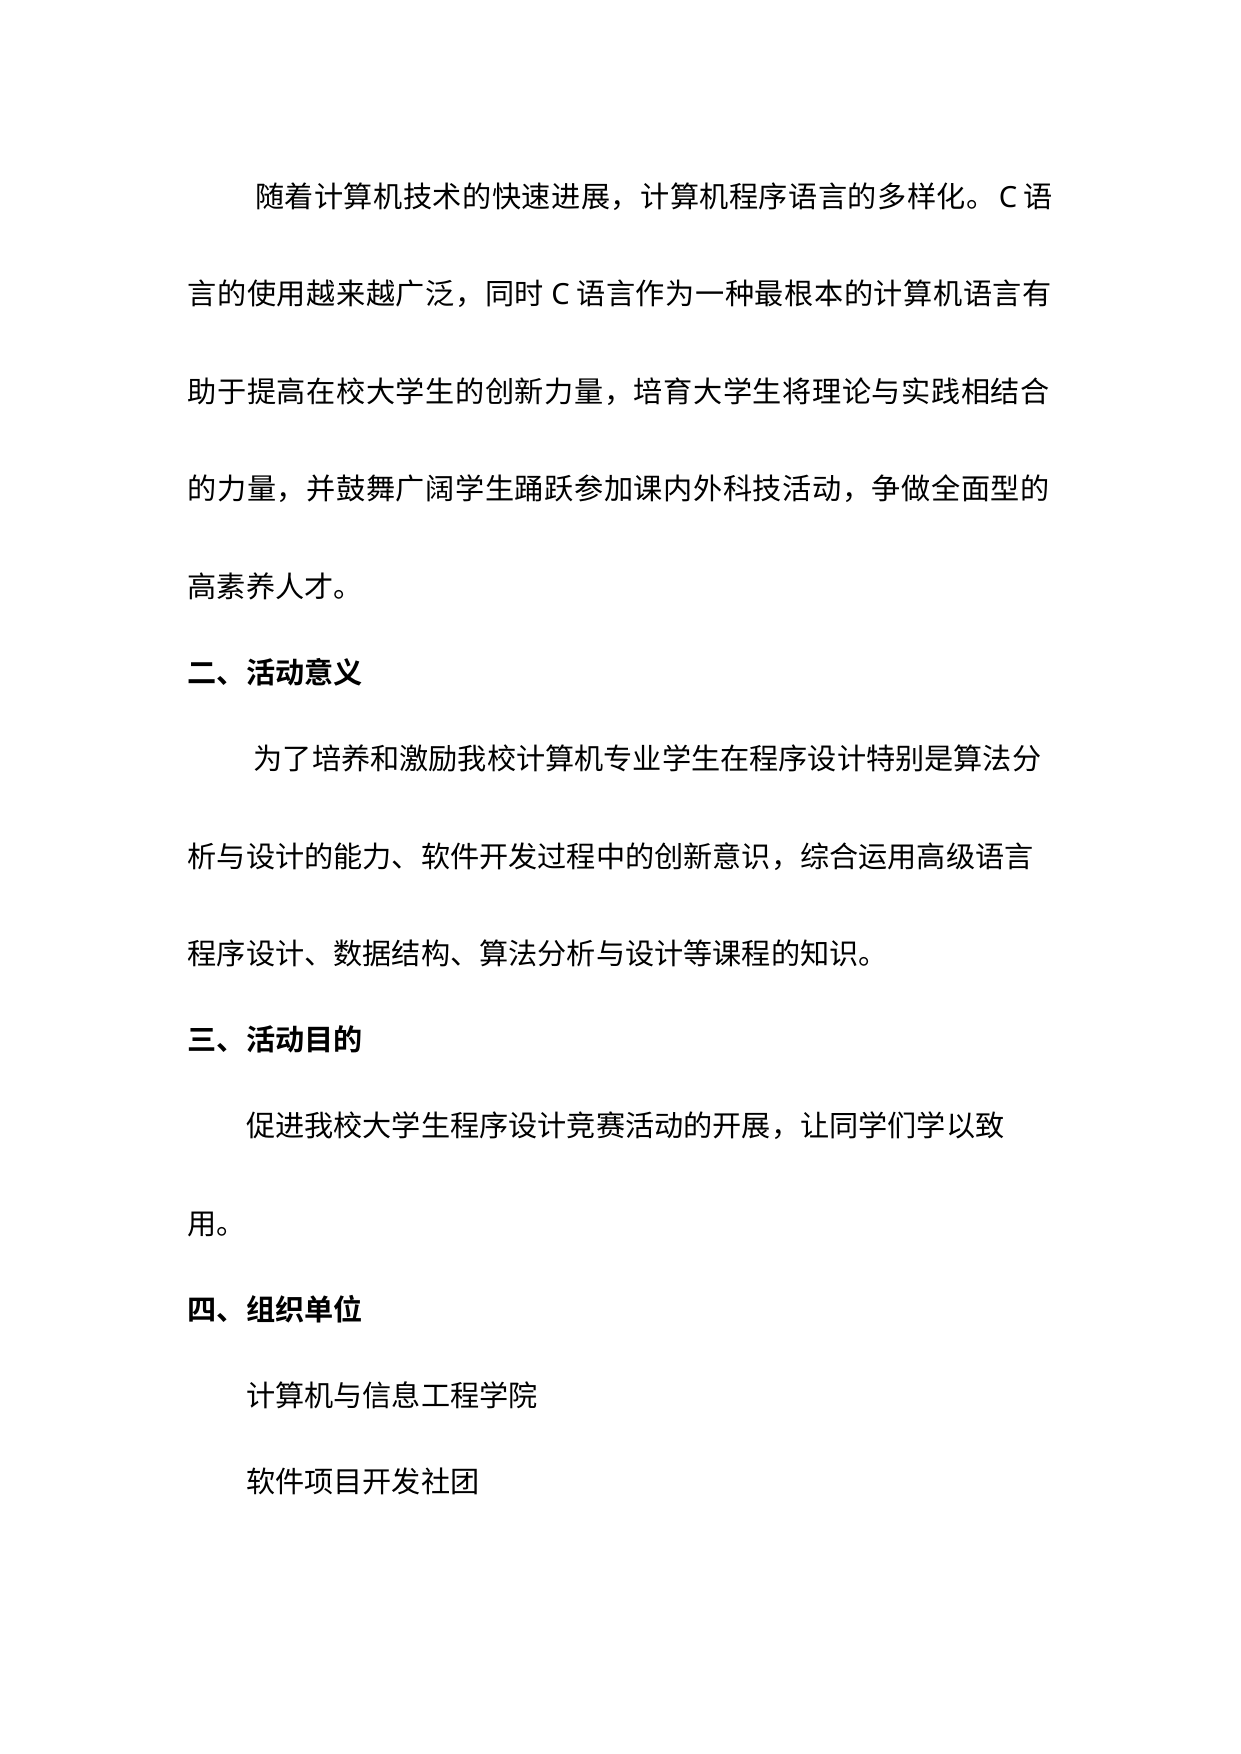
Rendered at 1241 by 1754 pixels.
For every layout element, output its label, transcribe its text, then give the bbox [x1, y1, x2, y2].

text 计算机与信息工程学院 [187, 1361, 1053, 1426]
text 软件项目开发社团 [187, 1447, 1053, 1512]
text 促进我校大学生程序设计竞赛活动的开展，让同学们学以致用。 [187, 1092, 1053, 1254]
text 为了培养和激励我校计算机专业学生在程序设计特别是算法分析与设计的能力、软件开发过程中的创新意识，综合运用高级语言程序设计、数据结构、算法分析与设计等课程的知识。 [187, 724, 1053, 984]
list 活动目的 [187, 1005, 1053, 1070]
text 四、组织单位 [187, 1275, 1053, 1340]
list 随着计算机技术的快速进展，计算机程序语言的多样化。C语言的使用越来越广泛，同时C语言作为一种最根本的计算机语言有助于提高在校大学生的创新力量，培育大学生将理论与实践相结合的力量，并鼓舞广阔学生踊跃参加课内外科技活动，争做全面型的高素养人才。 [187, 162, 1053, 617]
text 二、活动意义 [187, 638, 1053, 703]
